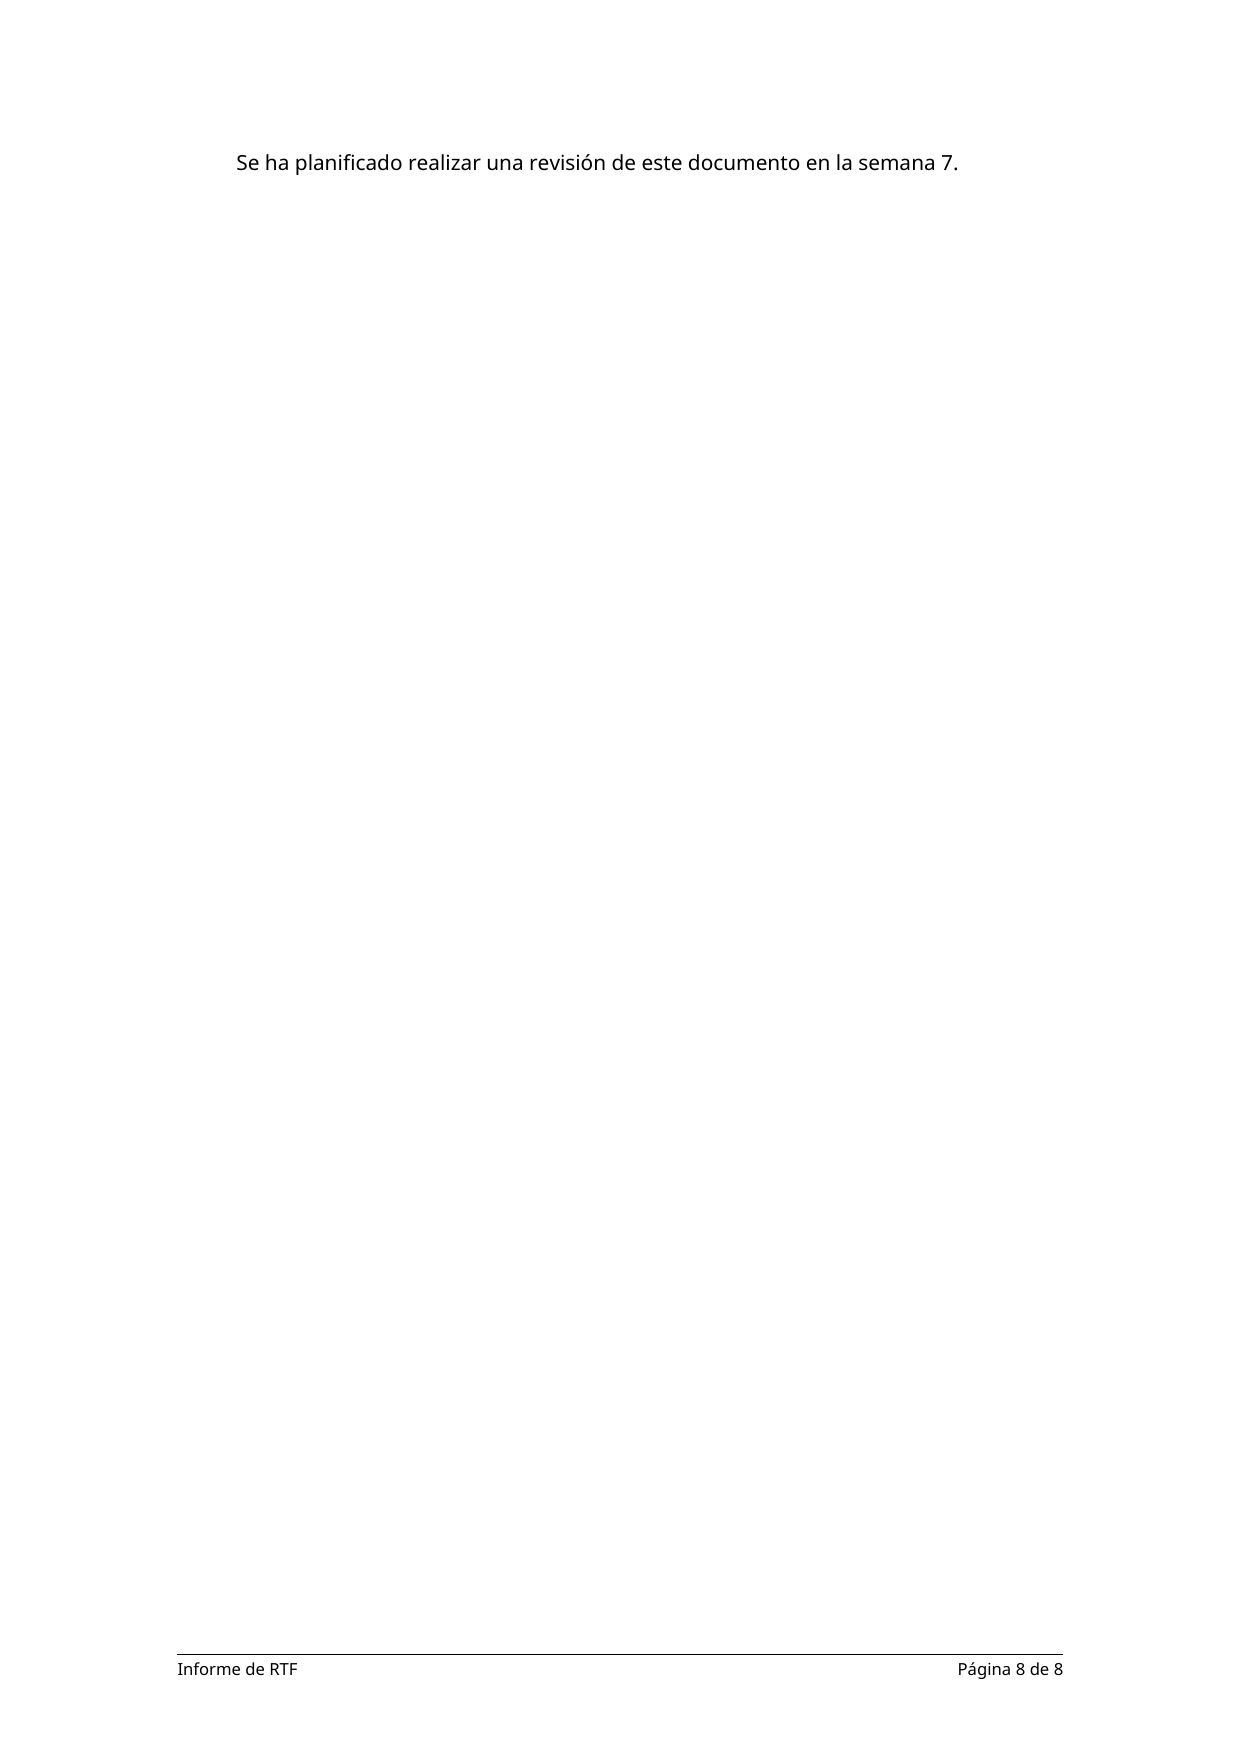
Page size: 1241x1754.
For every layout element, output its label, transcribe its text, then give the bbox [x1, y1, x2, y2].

text Se ha planificado realizar una revisión de este documento en la semana 7. [236, 148, 1063, 176]
